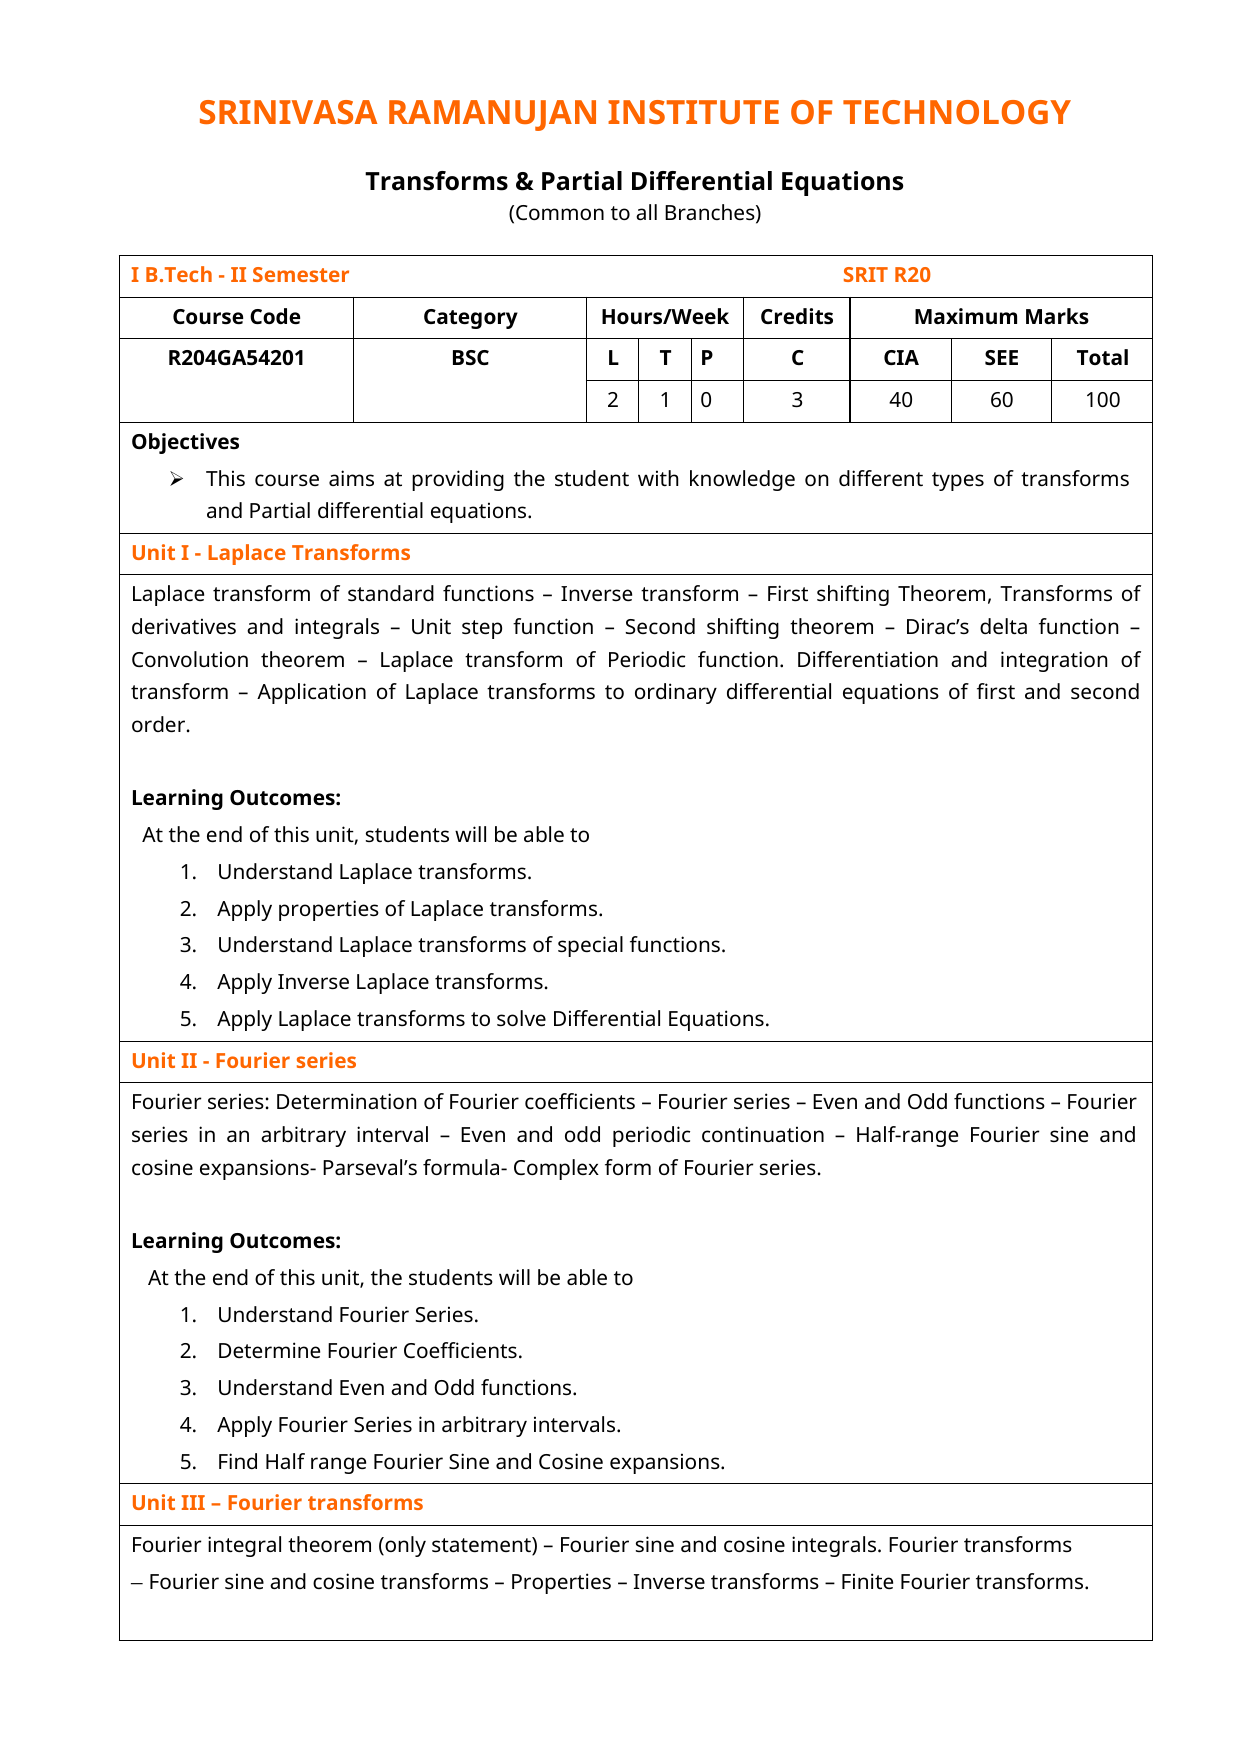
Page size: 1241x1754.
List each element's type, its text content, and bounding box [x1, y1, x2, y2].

table_cell Maximum Marks [851, 298, 1152, 338]
table_header I B.Tech - II Semester SRIT R20 [120, 256, 1152, 297]
table_cell P [692, 339, 743, 380]
table_cell Unit III – Fourier transforms [120, 1484, 1152, 1525]
table_cell 2 [587, 381, 638, 422]
table_cell 40 [851, 381, 951, 422]
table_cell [120, 1526, 1152, 1640]
table_cell Laplace transform of standard functions – Inverse transform – First shifting Theorem, Transforms of derivatives and integrals – Unit step function – Second shifting theorem – Dirac’s delta function – Convolution theorem – Laplace transform of Periodic function. Differentiation and integration of transform – Application of Laplace transforms to ordinary differential equations of first and second order. Learning Outcomes: At the end of this unit, students will be able to Understand Laplace transforms. Apply properties of Laplace transforms. Understand Laplace transforms of special functions. Apply Inverse Laplace transforms. Apply Laplace transforms to solve Differential Equations. [120, 575, 1152, 1041]
table_cell Unit II - Fourier series [120, 1042, 1152, 1082]
table_cell 100 [1052, 381, 1152, 422]
table_cell 60 [952, 381, 1051, 422]
subtitle SRINIVASA RAMANUJAN INSTITUTE OF TECHNOLOGY [542, 101, 1152, 130]
table_cell Objectives This course aims at providing the student with knowledge on different types of transforms and Partial differential equations. [120, 423, 1152, 533]
table_cell 1 [639, 381, 691, 422]
table_cell R204GA54201 [120, 339, 353, 422]
table_cell SEE [952, 339, 1051, 380]
table_cell Unit I - Laplace Transforms [120, 534, 1152, 574]
table_cell Course Code [120, 298, 353, 338]
table_cell 0 [692, 381, 743, 422]
table_cell L [587, 339, 638, 380]
table_cell Category [354, 298, 586, 338]
subtitle SRINIVASA RAMANUJAN INSTITUTE OF TECHNOLOGY [118, 101, 540, 130]
text Transforms & Partial Differential Equations [118, 164, 1152, 198]
table_cell Total [1052, 339, 1152, 380]
table_cell Hours/Week [587, 298, 743, 338]
table_cell CIA [851, 339, 951, 380]
table_cell BSC [354, 339, 586, 422]
table_cell 3 [744, 381, 849, 422]
table_cell Credits [744, 298, 849, 338]
text (Common to all Branches) [118, 198, 1152, 227]
table_cell Fourier series: Determination of Fourier coefficients – Fourier series – Even and Odd functions – Fourier series in an arbitrary interval – Even and odd periodic continuation – Half-range Fourier sine and cosine expansions- Parseval’s formula- Complex form of Fourier series. Learning Outcomes: At the end of this unit, the students will be able to Understand Fourier Series. Determine Fourier Coefficients. Understand Even and Odd functions. Apply Fourier Series in arbitrary intervals. Find Half range Fourier Sine and Cosine expansions. [120, 1083, 1152, 1483]
table_cell T [639, 339, 691, 380]
table_cell C [744, 339, 849, 380]
